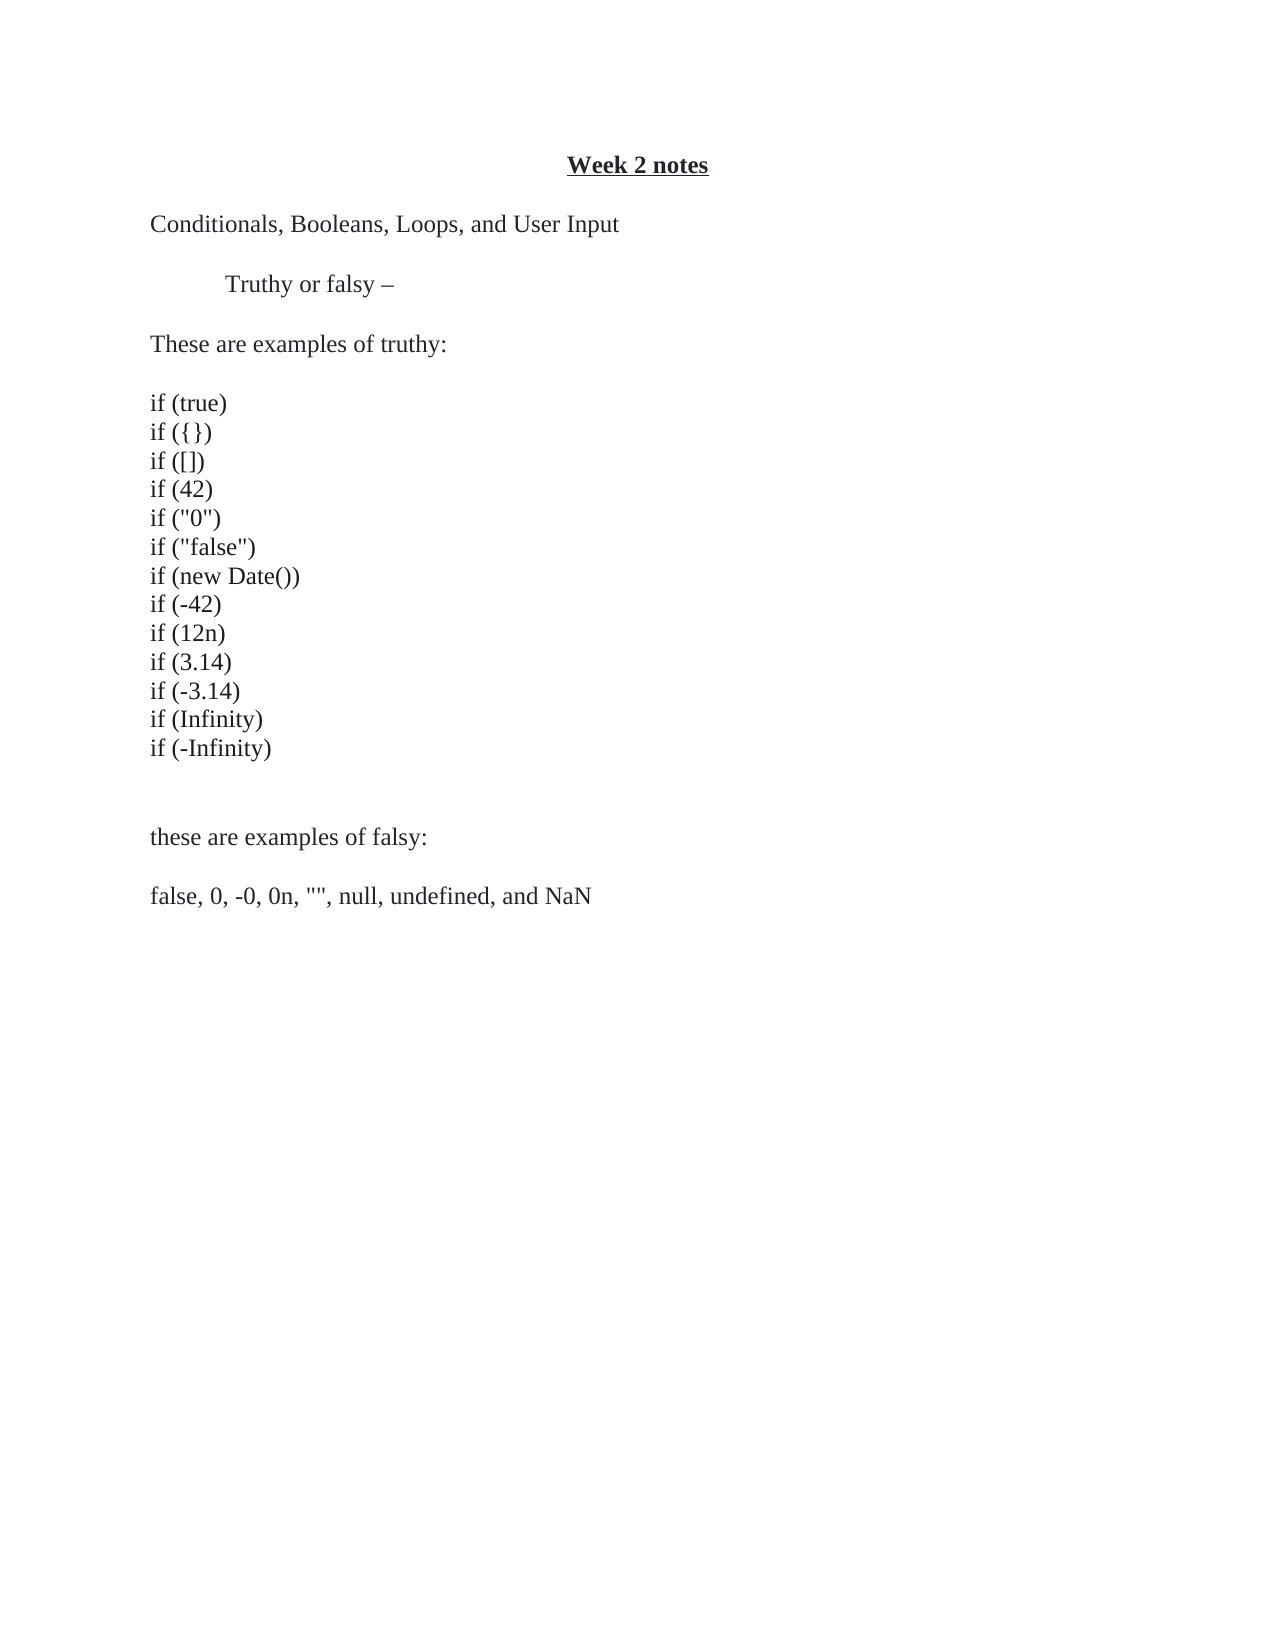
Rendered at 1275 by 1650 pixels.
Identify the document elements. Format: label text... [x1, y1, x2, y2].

text These are examples of truthy: [150, 329, 1125, 357]
text if (-3.14) [150, 676, 1125, 704]
text if ("0") [150, 503, 1125, 532]
text if (true) [150, 388, 1125, 417]
text if ([]) [150, 446, 1125, 474]
text if (-42) [150, 589, 1125, 618]
text Truthy or falsy – [150, 269, 1125, 298]
text Conditionals, Booleans, Loops, and User Input [150, 209, 1125, 238]
text if (new Date()) [150, 561, 1125, 589]
text if (-Infinity) [150, 733, 1125, 762]
text if ({}) [150, 417, 1125, 446]
text if (12n) [150, 618, 1125, 647]
text false, 0, -0, 0n, "", null, undefined, and NaN [150, 881, 1125, 910]
text these are examples of falsy: [150, 822, 1125, 850]
text if (42) [150, 474, 1125, 503]
text if (Infinity) [150, 704, 1125, 733]
text Week 2 notes [150, 150, 1125, 179]
text if ("false") [150, 532, 1125, 561]
text if (3.14) [150, 647, 1125, 676]
